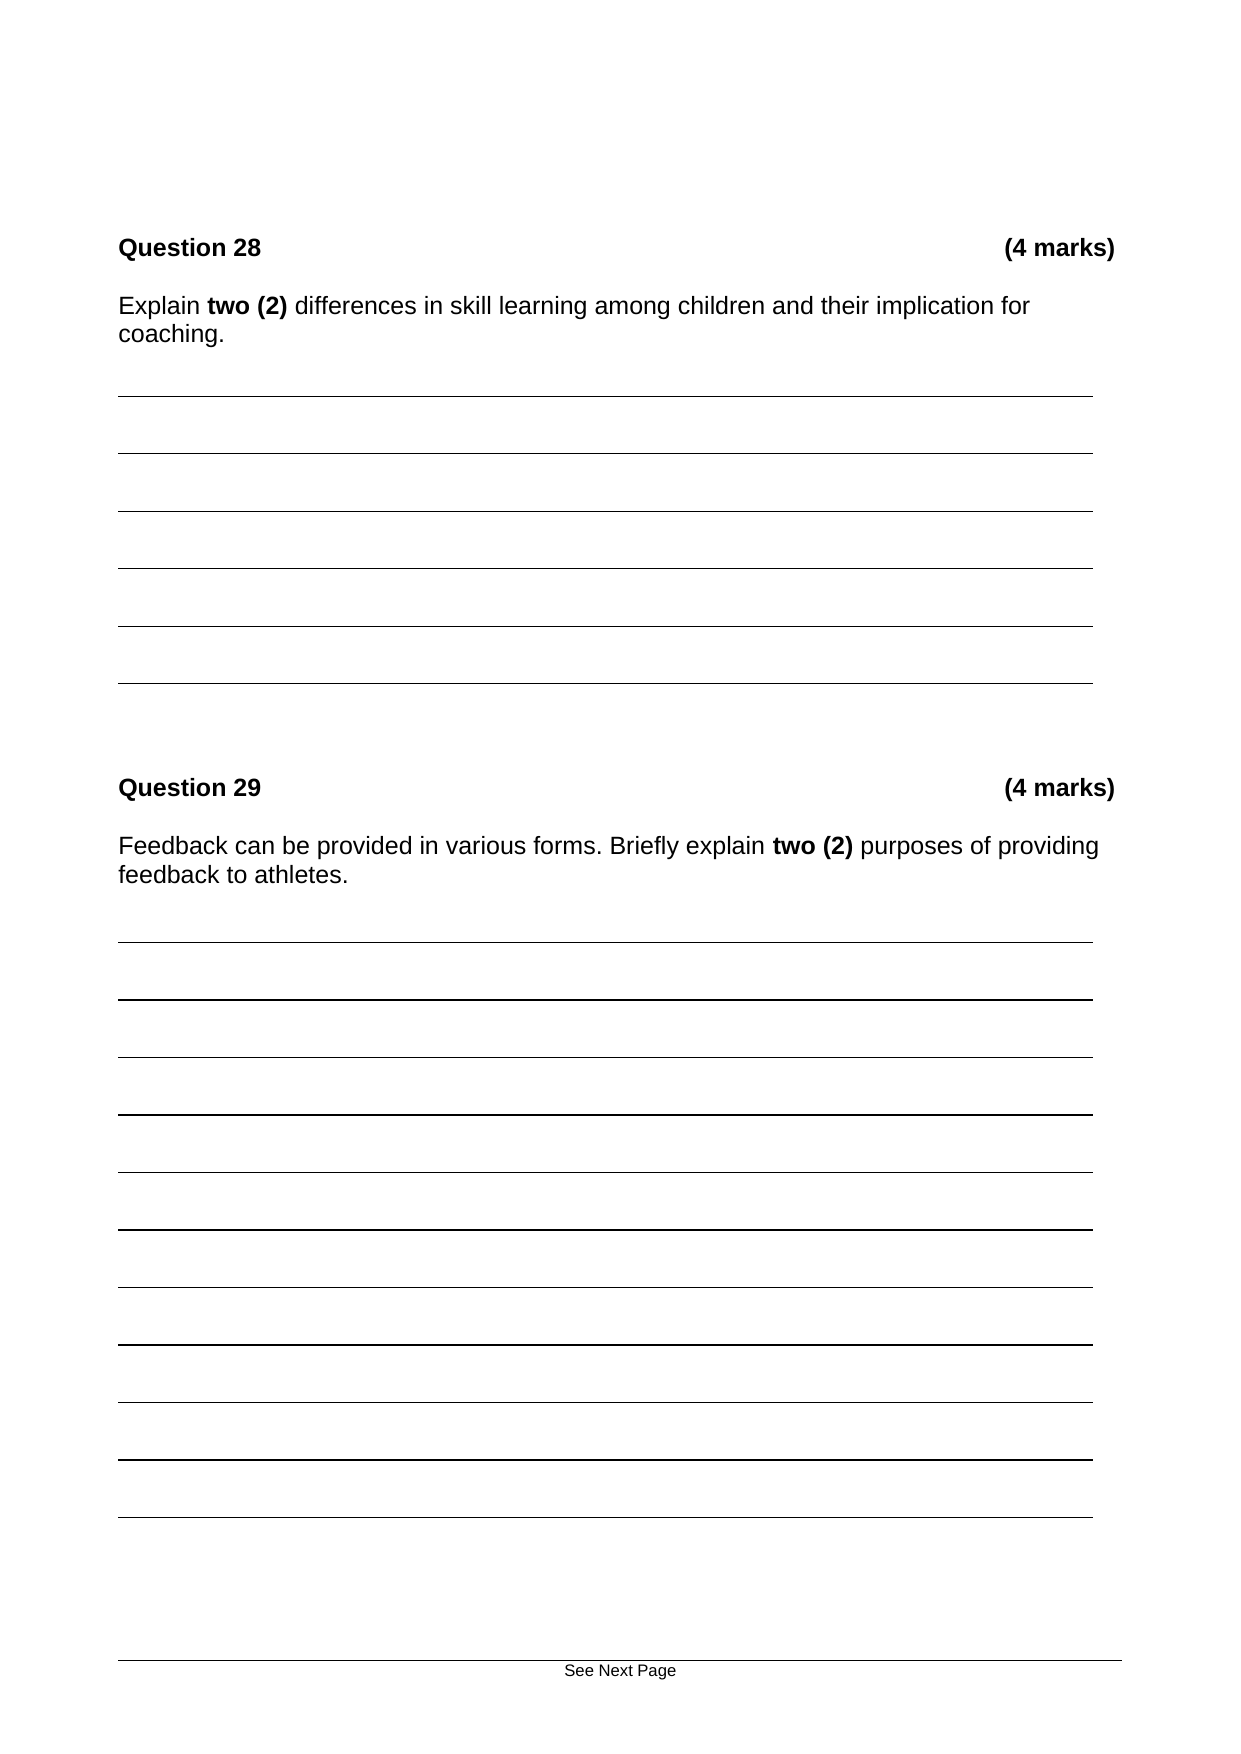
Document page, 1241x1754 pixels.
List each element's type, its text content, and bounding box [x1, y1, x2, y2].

text Feedback can be provided in various forms. Briefly explain two (2) purposes of providing feedback to athletes. [118, 831, 1122, 888]
text Question 28 (4 marks) [118, 233, 1122, 262]
text Question 29 (4 marks) [118, 773, 1122, 802]
text Explain two (2) differences in skill learning among children and their implication for coaching. [118, 291, 1122, 348]
